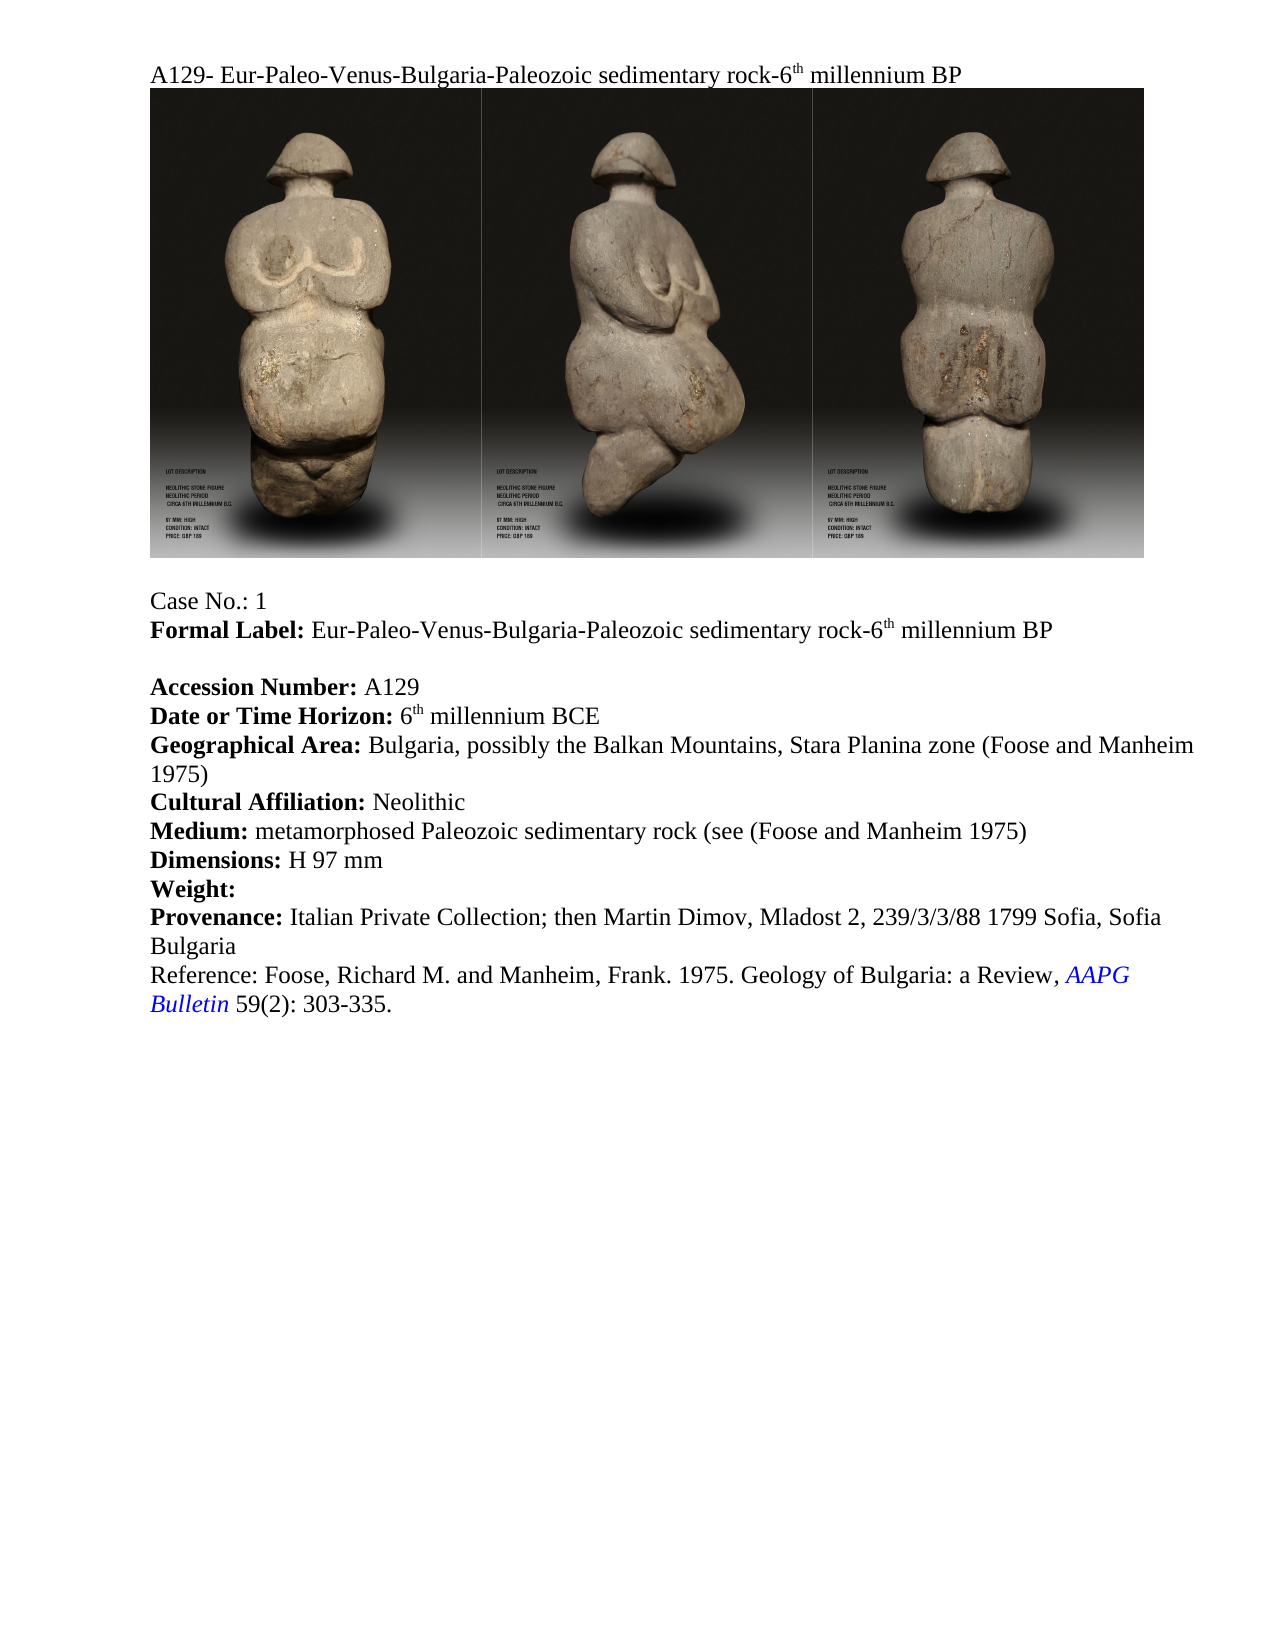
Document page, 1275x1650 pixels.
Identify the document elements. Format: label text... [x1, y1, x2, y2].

picture [150, 88, 1144, 558]
text Weight: [150, 874, 1215, 902]
text Dimensions: H 97 mm [150, 845, 1215, 874]
text Reference: Foose, Richard M. and Manheim, Frank. 1975. Geology of Bulgaria: a Review, AAPG Bulletin 59(2): 303-335. [150, 960, 1215, 1017]
text Cultural Affiliation: Neolithic [150, 787, 1215, 816]
text Formal Label: Eur-Paleo-Venus-Bulgaria-Paleozoic sedimentary rock-6th millennium BP [150, 615, 1215, 644]
text Date or Time Horizon: 6th millennium BCE [150, 701, 1215, 730]
text Case No.: 1 [150, 586, 1215, 615]
text Provenance: Italian Private Collection; then Martin Dimov, Mladost 2, 239/3/3/88 1799 Sofia, Sofia Bulgaria [150, 902, 1215, 960]
text Medium: metamorphosed Paleozoic sedimentary rock (see (Foose and Manheim 1975) [150, 816, 1215, 845]
text Accession Number: A129 [150, 672, 1215, 701]
text Geographical Area: Bulgaria, possibly the Balkan Mountains, Stara Planina zone (Foose and Manheim 1975) [150, 730, 1215, 787]
